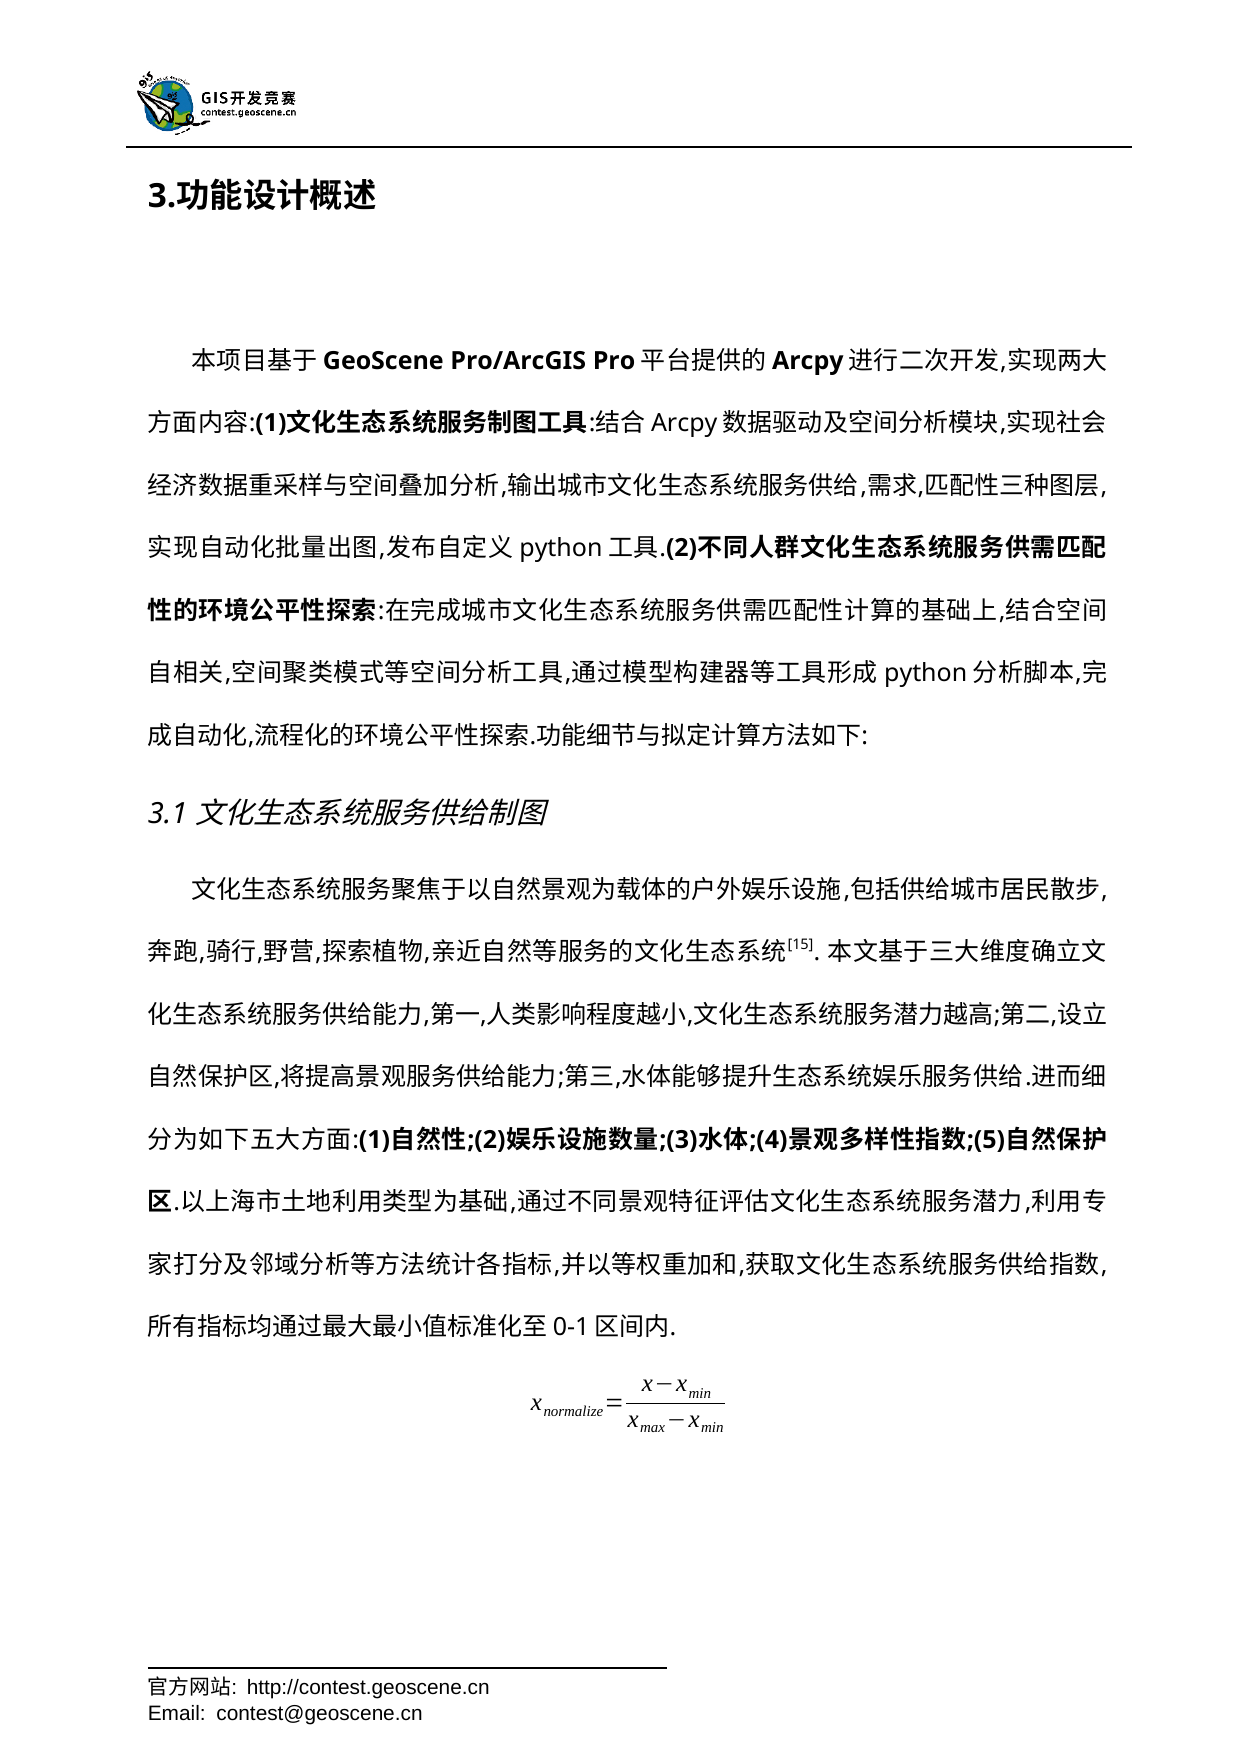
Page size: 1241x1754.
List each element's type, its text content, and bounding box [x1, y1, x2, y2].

text 本项目基于GeoScene Pro/ArcGIS Pro平台提供的Arcpy进行二次开发,实现两大方面内容:(1)文化生态系统服务制图工具:结合Arcpy数据驱动及空间分析模块,实现社会经济数据重采样与空间叠加分析,输出城市文化生态系统服务供给,需求,匹配性三种图层,实现自动化批量出图,发布自定义python工具.(2)不同人群文化生态系统服务供需匹配性的环境公平性探索:在完成城市文化生态系统服务供需匹配性计算的基础上,结合空间自相关,空间聚类模式等空间分析工具,通过模型构建器等工具形成python分析脚本,完成自动化,流程化的环境公平性探索.功能细节与拟定计算方法如下: [148, 327, 1107, 764]
text 文化生态系统服务聚焦于以自然景观为载体的户外娱乐设施,包括供给城市居民散步,奔跑,骑行,野营,探索植物,亲近自然等服务的文化生态系统[15]. 本文基于三大维度确立文化生态系统服务供给能力,第一,人类影响程度越小,文化生态系统服务潜力越高;第二,设立自然保护区,将提高景观服务供给能力;第三,水体能够提升生态系统娱乐服务供给.进而细分为如下五大方面:(1)自然性;(2)娱乐设施数量;(3)水体;(4)景观多样性指数;(5)自然保护区.以上海市土地利用类型为基础,通过不同景观特征评估文化生态系统服务潜力,利用专家打分及邻域分析等方法统计各指标,并以等权重加和,获取文化生态系统服务供给指数,所有指标均通过最大最小值标准化至0-1区间内. [148, 856, 1107, 1356]
picture [125, 59, 303, 147]
subtitle 3.1 文化生态系统服务供给制图 [148, 779, 1107, 842]
subtitle 3.功能设计概述 [148, 162, 1107, 224]
